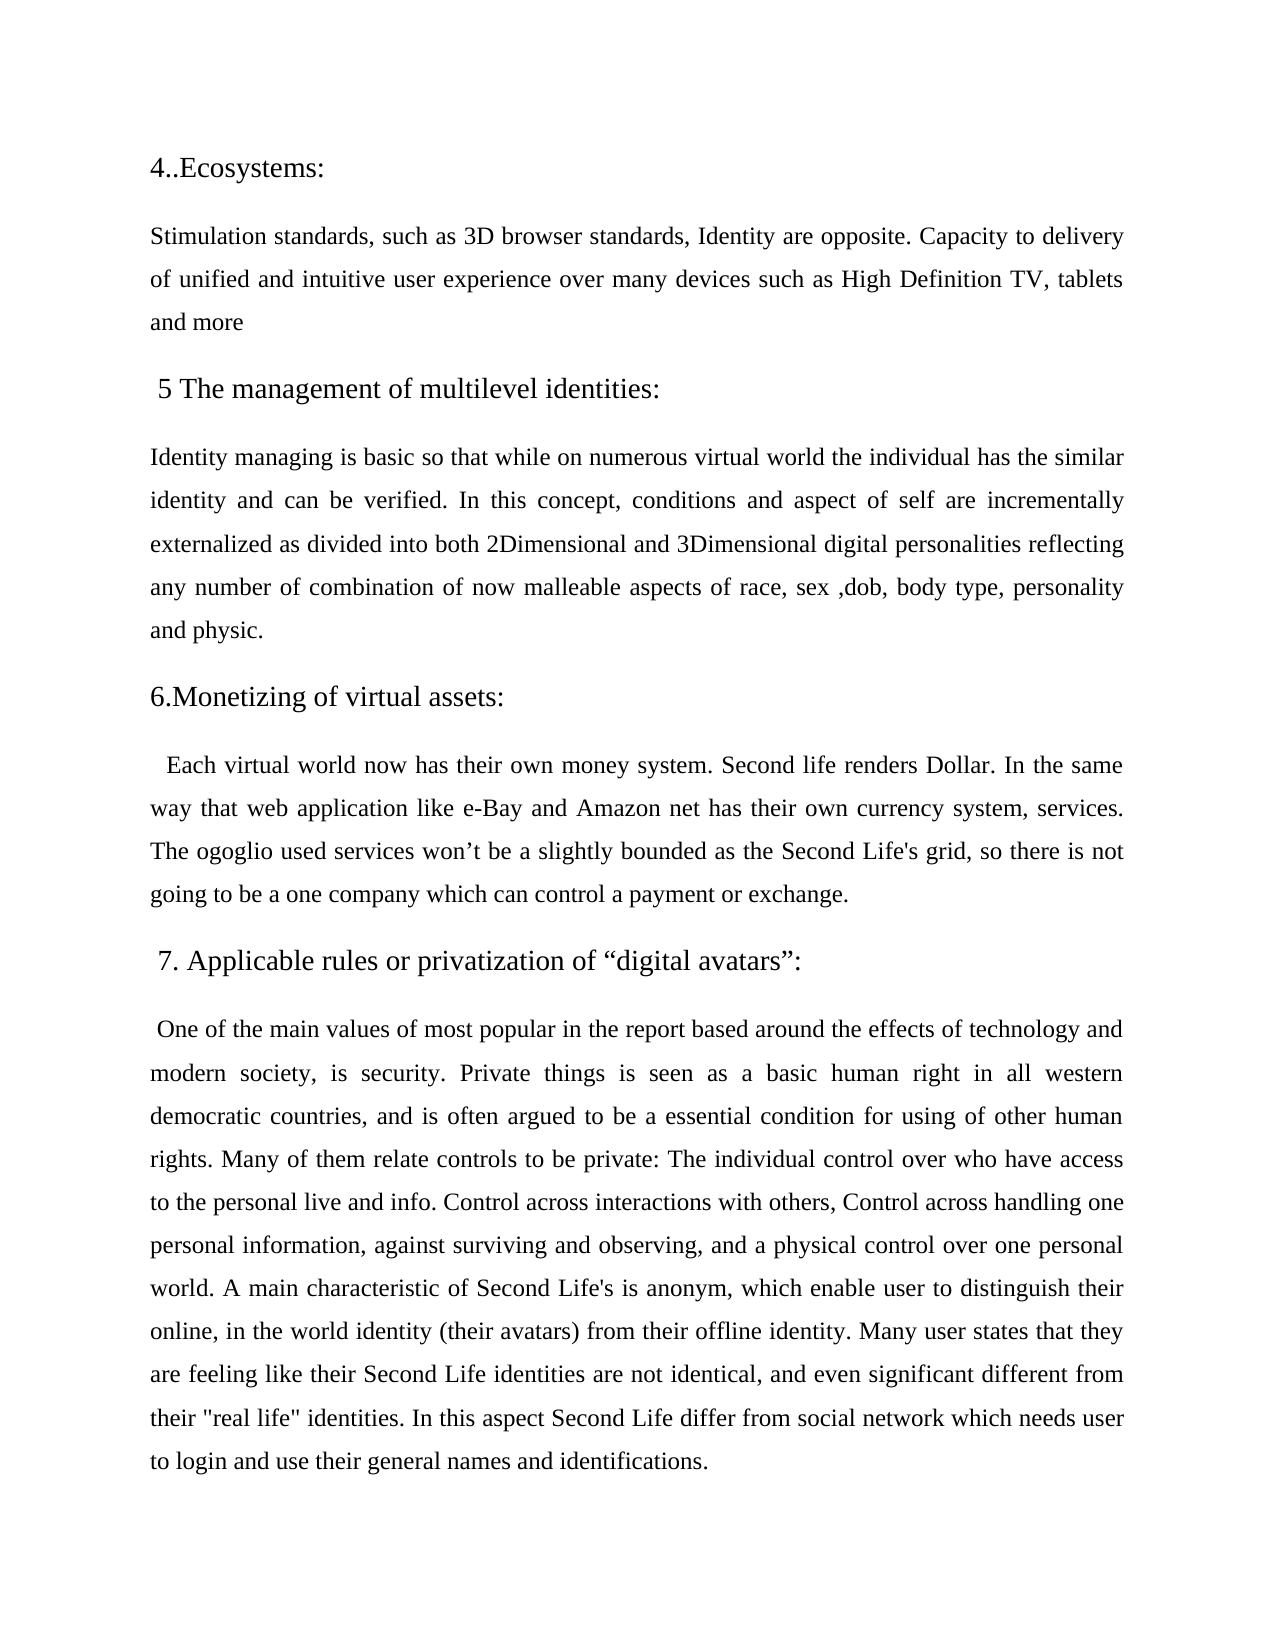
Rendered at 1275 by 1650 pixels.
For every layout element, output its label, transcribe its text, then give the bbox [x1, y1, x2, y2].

text 5 The management of multilevel identities: [150, 371, 1125, 405]
text Each virtual world now has their own money system. Second life renders Dollar. In the same way that web application like e-Bay and Amazon net has their own currency system, services. The ogoglio used services won’t be a slightly bounded as the Second Life's grid, so there is not going to be a one company which can control a payment or exchange. [150, 750, 1125, 908]
text 7. Applicable rules or privatization of “digital avatars”: [150, 943, 1125, 977]
text 6.Monetizing of virtual assets: [150, 679, 1125, 712]
text Stimulation standards, such as 3D browser standards, Identity are opposite. Capacity to delivery of unified and intuitive user experience over many devices such as High Definition TV, tablets and more [150, 221, 1125, 336]
text 4..Ecosystems: [150, 150, 1125, 183]
text One of the main values of most popular in the report based around the effects of technology and modern society, is security. Private things is seen as a basic human right in all western democratic countries, and is often argued to be a essential condition for using of other human rights. Many of them relate controls to be private: The individual control over who have access to the personal live and info. Control across interactions with others, Control across handling one personal information, against surviving and observing, and a physical control over one personal world. A main characteristic of Second Life's is anonym, which enable user to distinguish their online, in the world identity (their avatars) from their offline identity. Many user states that they are feeling like their Second Life identities are not identical, and even significant different from their "real life" identities. In this aspect Second Life differ from social network which needs user to login and use their general names and identifications. [150, 1014, 1125, 1474]
text Identity managing is basic so that while on numerous virtual world the individual has the similar identity and can be verified. In this concept, conditions and aspect of self are incrementally externalized as divided into both 2Dimensional and 3Dimensional digital personalities reflecting any number of combination of now malleable aspects of race, sex ,dob, body type, personality and physic. [150, 442, 1125, 644]
